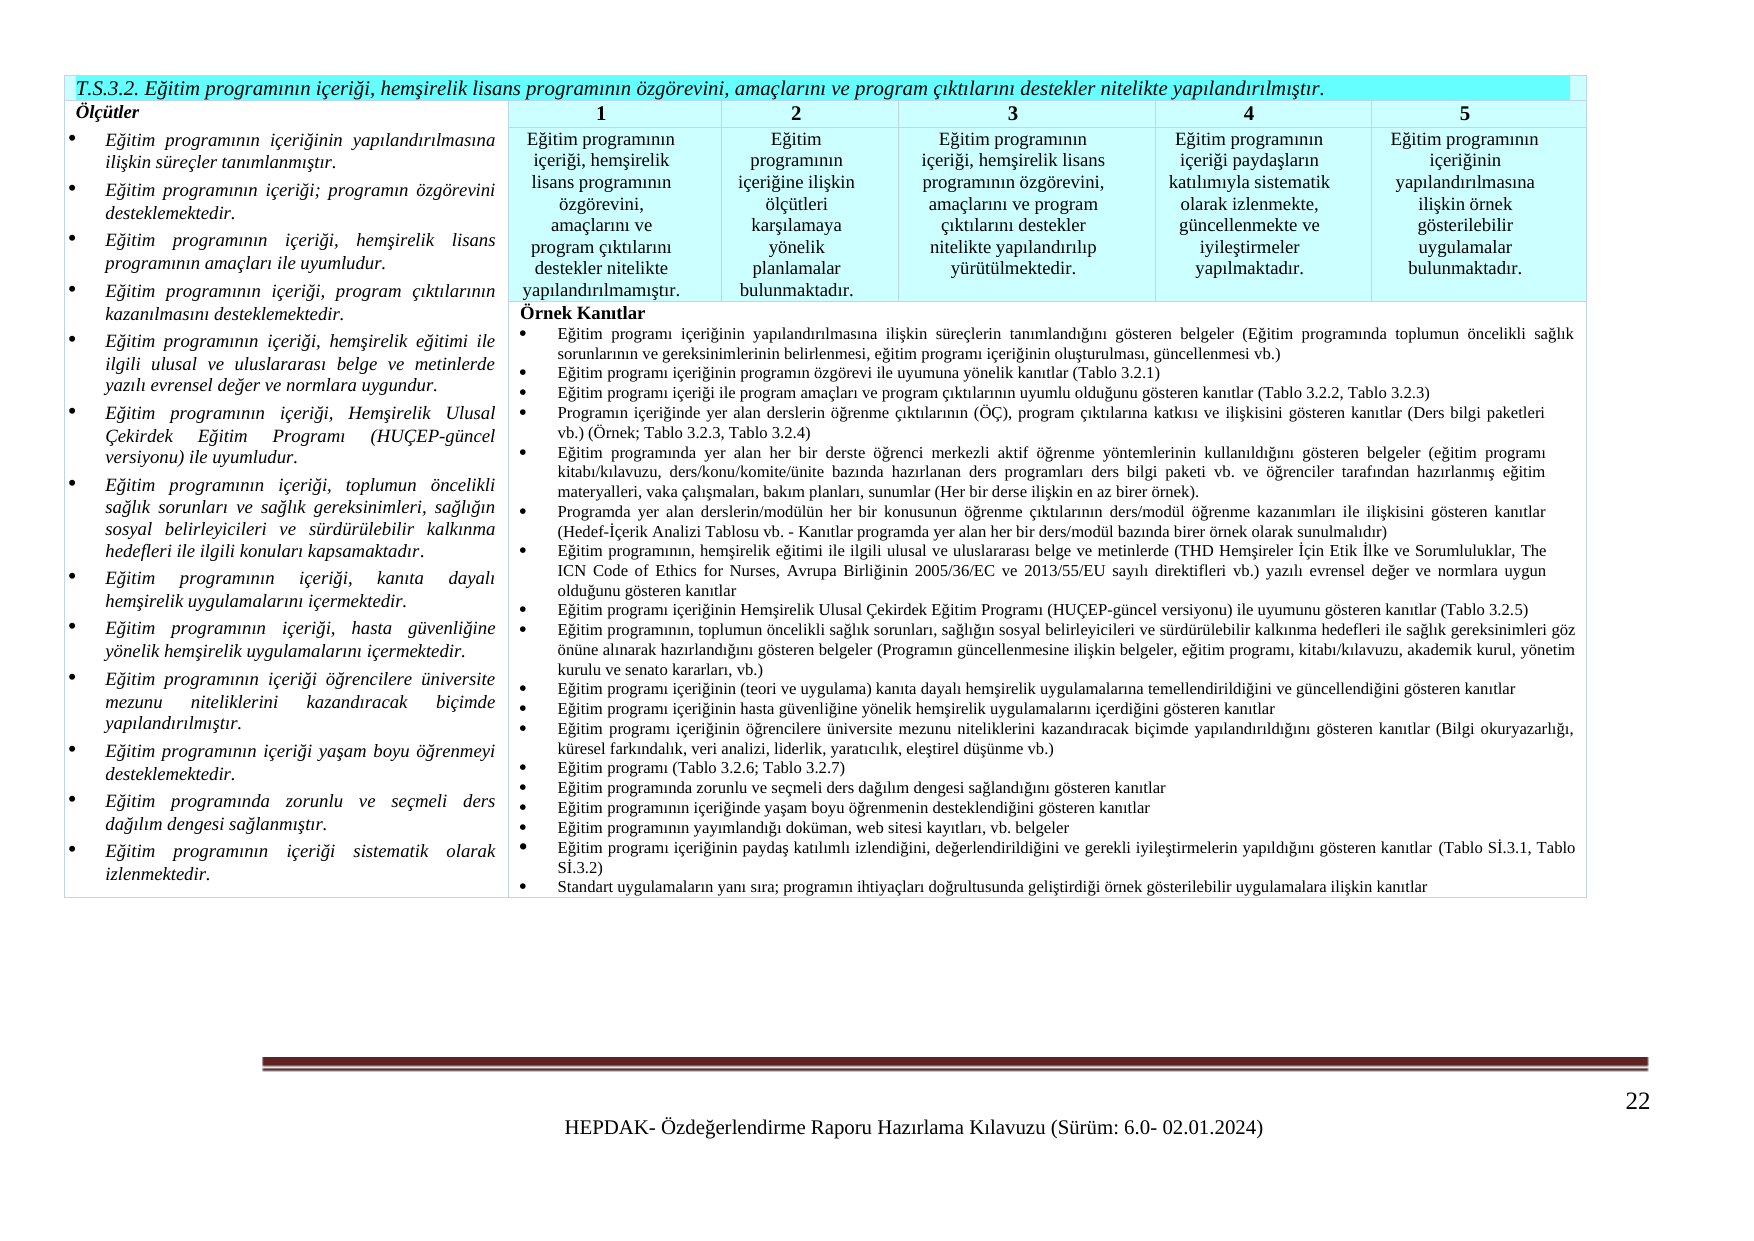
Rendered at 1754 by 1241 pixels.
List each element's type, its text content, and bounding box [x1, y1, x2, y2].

table_cell 4 [1156, 101, 1371, 127]
table_cell 2 [722, 101, 898, 127]
table_cell 5 [1372, 101, 1586, 127]
table_cell Örnek Kanıtlar Eğitim programı içeriğinin yapılandırılmasına ilişkin süreçlerin tanımlandığını gösteren belgeler (Eğitim programında toplumun öncelikli sağlık sorunlarının ve gereksinimlerinin belirlenmesi, eğitim programı içeriğinin oluşturulması, güncellenmesi vb.) Eğitim programı içeriğinin programın özgörevi ile uyumuna yönelik kanıtlar (Tablo 3.2.1) Eğitim programı içeriği ile program amaçları ve program çıktılarının uyumlu olduğunu gösteren kanıtlar (Tablo 3.2.2, Tablo 3.2.3) Programın içeriğinde yer alan derslerin öğrenme çıktılarının (ÖÇ), program çıktılarına katkısı ve ilişkisini gösteren kanıtlar (Ders bilgi paketleri vb.) (Örnek; Tablo 3.2.3, Tablo 3.2.4) Eğitim programında yer alan her bir derste öğrenci merkezli aktif öğrenme yöntemlerinin kullanıldığını gösteren belgeler (eğitim programı kitabı/kılavuzu, ders/konu/komite/ünite bazında hazırlanan ders programları ders bilgi paketi vb. ve öğrenciler tarafından hazırlanmış eğitim materyalleri, vaka çalışmaları, bakım planları, sunumlar (Her bir derse ilişkin en az birer örnek). Programda yer alan derslerin/modülün her bir konusunun öğrenme çıktılarının ders/modül öğrenme kazanımları ile ilişkisini gösteren kanıtlar (Hedef-İçerik Analizi Tablosu vb. - Kanıtlar programda yer alan her bir ders/modül bazında birer örnek olarak sunulmalıdır) Eğitim programının, hemşirelik eğitimi ile ilgili ulusal ve uluslararası belge ve metinlerde (THD Hemşireler İçin Etik İlke ve Sorumluluklar, The ICN Code of Ethics for Nurses, Avrupa Birliğinin 2005/36/EC ve 2013/55/EU sayılı direktifleri vb.) yazılı evrensel değer ve normlara uygun olduğunu gösteren kanıtlar Eğitim programı içeriğinin Hemşirelik Ulusal Çekirdek Eğitim Programı (HUÇEP-güncel versiyonu) ile uyumunu gösteren kanıtlar (Tablo 3.2.5) Eğitim programının, toplumun öncelikli sağlık sorunları, sağlığın sosyal belirleyicileri ve sürdürülebilir kalkınma hedefleri ile sağlık gereksinimleri göz önüne alınarak hazırlandığını gösteren belgeler (Programın güncellenmesine ilişkin belgeler, eğitim programı, kitabı/kılavuzu, akademik kurul, yönetim kurulu ve senato kararları, vb.) Eğitim programı içeriğinin (teori ve uygulama) kanıta dayalı hemşirelik uygulamalarına temellendirildiğini ve güncellendiğini gösteren kanıtlar Eğitim programı içeriğinin hasta güvenliğine yönelik hemşirelik uygulamalarını içerdiğini gösteren kanıtlar Eğitim programı içeriğinin öğrencilere üniversite mezunu niteliklerini kazandıracak biçimde yapılandırıldığını gösteren kanıtlar (Bilgi okuryazarlığı, küresel farkındalık, veri analizi, liderlik, yaratıcılık, eleştirel düşünme vb.) Eğitim programı (Tablo 3.2.6; Tablo 3.2.7) Eğitim programında zorunlu ve seçmeli ders dağılım dengesi sağlandığını gösteren kanıtlar Eğitim programının içeriğinde yaşam boyu öğrenmenin desteklendiğini gösteren kanıtlar Eğitim programının yayımlandığı doküman, web sitesi kayıtları, vb. belgeler Eğitim programı içeriğinin paydaş katılımlı izlendiğini, değerlendirildiğini ve gerekli iyileştirmelerin yapıldığını gösteren kanıtlar (Tablo Sİ.3.1, Tablo Sİ.3.2) Standart uygulamaların yanı sıra; programın ihtiyaçları doğrultusunda geliştirdiği örnek gösterilebilir uygulamalara ilişkin kanıtlar [509, 302, 1586, 897]
picture [261, 1057, 1651, 1074]
table_cell Eğitim programının içeriğine ilişkin ölçütleri karşılamaya yönelik planlamalar bulunmaktadır. [722, 128, 898, 301]
table_cell Eğitim programının içeriği, hemşirelik lisans programının özgörevini, amaçlarını ve program çıktılarını destekler nitelikte yapılandırılıp yürütülmektedir. [899, 128, 1155, 301]
table_cell Ölçütler Eğitim programının içeriğinin yapılandırılmasına ilişkin süreçler tanımlanmıştır. Eğitim programının içeriği; programın özgörevini desteklemektedir. Eğitim programının içeriği, hemşirelik lisans programının amaçları ile uyumludur. Eğitim programının içeriği, program çıktılarının kazanılmasını desteklemektedir. Eğitim programının içeriği, hemşirelik eğitimi ile ilgili ulusal ve uluslararası belge ve metinlerde yazılı evrensel değer ve normlara uygundur. Eğitim programının içeriği, Hemşirelik Ulusal Çekirdek Eğitim Programı (HUÇEP-güncel versiyonu) ile uyumludur. Eğitim programının içeriği, toplumun öncelikli sağlık sorunları ve sağlık gereksinimleri, sağlığın sosyal belirleyicileri ve sürdürülebilir kalkınma hedefleri ile ilgili konuları kapsamaktadır. Eğitim programının içeriği, kanıta dayalı hemşirelik uygulamalarını içermektedir. Eğitim programının içeriği, hasta güvenliğine yönelik hemşirelik uygulamalarını içermektedir. Eğitim programının içeriği öğrencilere üniversite mezunu niteliklerini kazandıracak biçimde yapılandırılmıştır. Eğitim programının içeriği yaşam boyu öğrenmeyi desteklemektedir. Eğitim programında zorunlu ve seçmeli ders dağılım dengesi sağlanmıştır. Eğitim programının içeriği sistematik olarak izlenmektedir. [65, 101, 508, 897]
table_cell 1 [509, 101, 721, 127]
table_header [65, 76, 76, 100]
table_cell Eğitim programının içeriğinin yapılandırılmasına ilişkin örnek gösterilebilir uygulamalar bulunmaktadır. [1372, 128, 1586, 301]
table_cell Eğitim programının içeriği paydaşların katılımıyla sistematik olarak izlenmekte, güncellenmekte ve iyileştirmeler yapılmaktadır. [1156, 128, 1371, 301]
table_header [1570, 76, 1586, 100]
table_cell 3 [899, 101, 1155, 127]
table_cell Eğitim programının içeriği, hemşirelik lisans programının özgörevini, amaçlarını ve program çıktılarını destekler nitelikte yapılandırılmamıştır. [509, 128, 721, 301]
